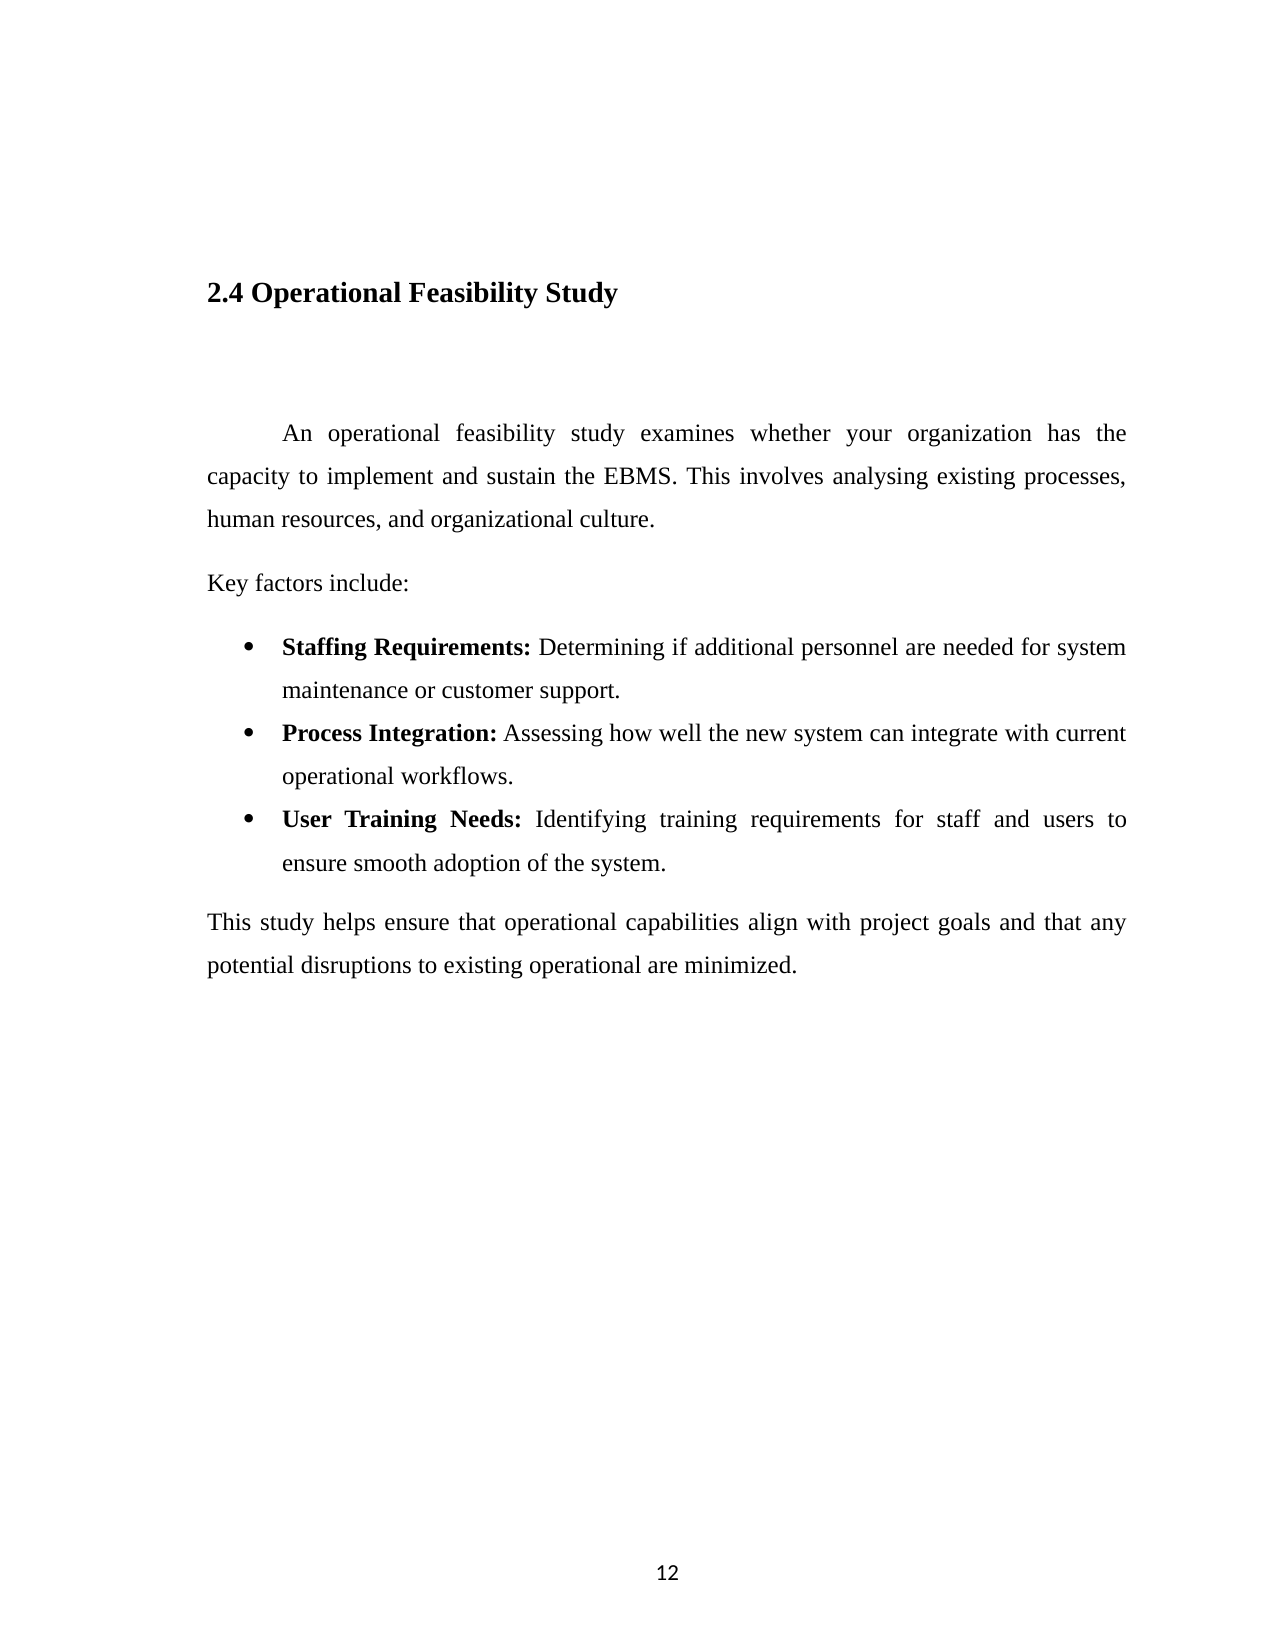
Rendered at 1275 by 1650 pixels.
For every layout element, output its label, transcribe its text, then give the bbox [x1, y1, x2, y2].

text This study helps ensure that operational capabilities align with project goals and that any potential disruptions to existing operational are minimized. [207, 907, 1127, 979]
text 2.4 Operational Feasibility Study [207, 276, 1127, 309]
list Staffing Requirements: Determining if additional personnel are needed for system maintenance or customer support. [244, 632, 1127, 704]
text An operational feasibility study examines whether your organization has the capacity to implement and sustain the EBMS. This involves analysing existing processes, human resources, and organizational culture. [207, 418, 1127, 533]
text Key factors include: [207, 568, 1127, 597]
list User Training Needs: Identifying training requirements for staff and users to ensure smooth adoption of the system. [244, 804, 1127, 876]
list Process Integration: Assessing how well the new system can integrate with current operational workflows. [244, 718, 1127, 790]
